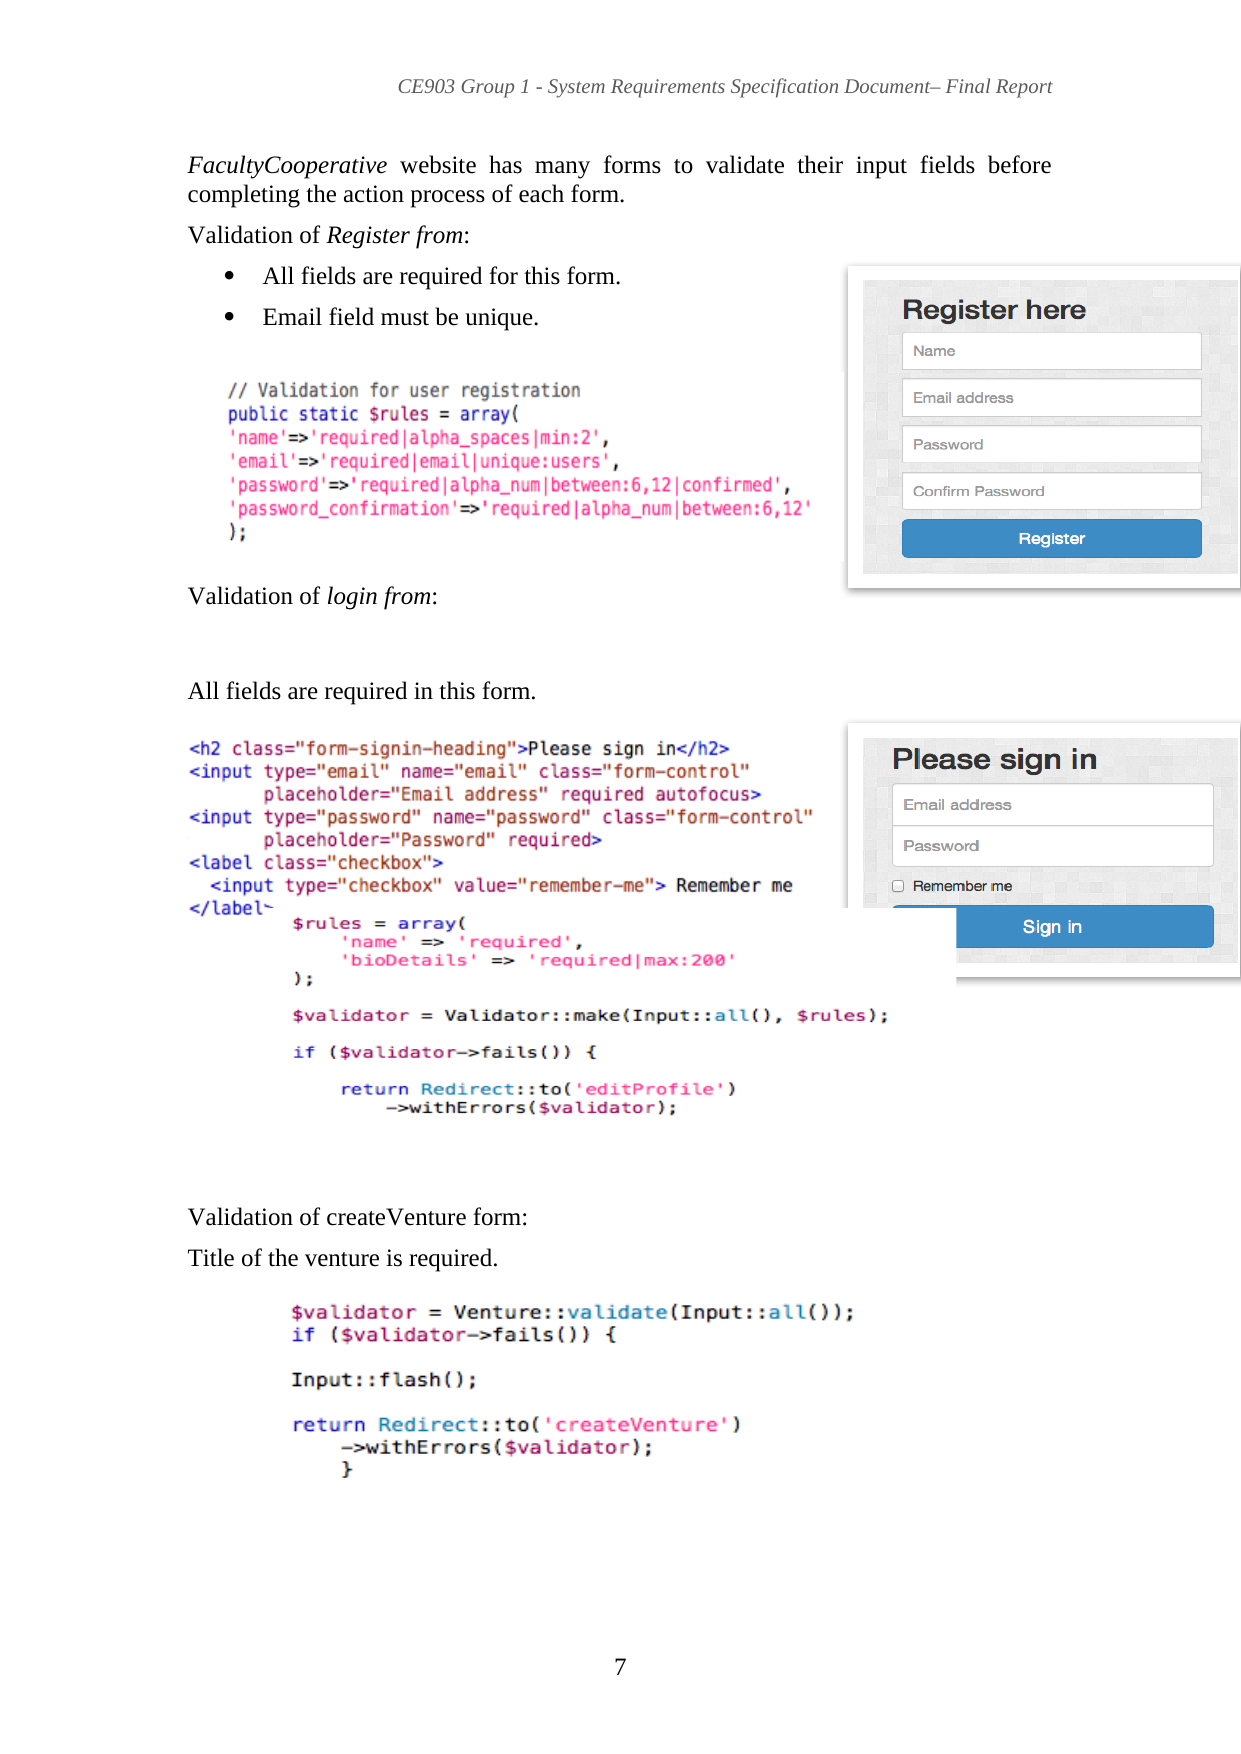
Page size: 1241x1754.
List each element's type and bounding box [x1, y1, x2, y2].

picture [187, 737, 1238, 1134]
picture [863, 280, 1238, 574]
picture [206, 372, 844, 561]
picture [262, 1292, 901, 1499]
